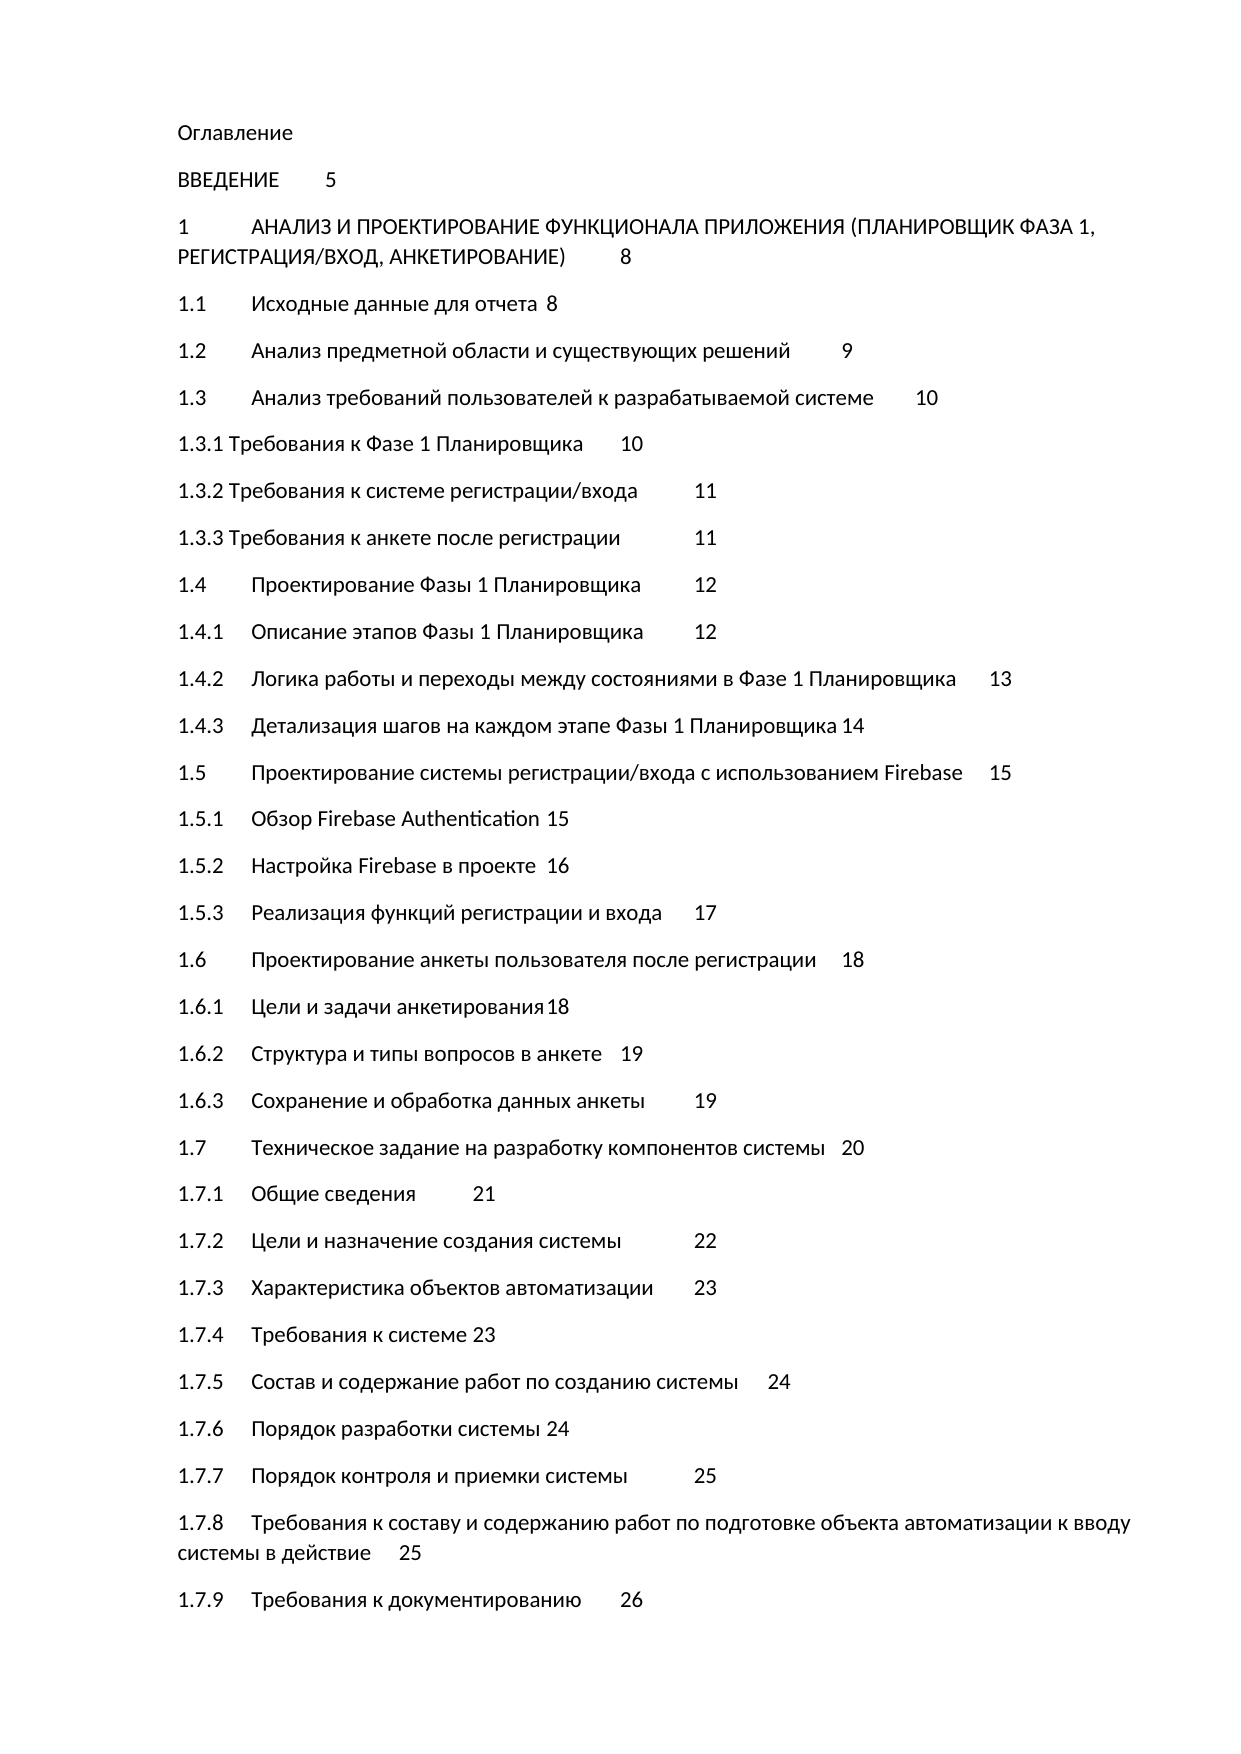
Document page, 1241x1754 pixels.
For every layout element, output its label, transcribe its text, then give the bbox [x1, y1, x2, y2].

text 1.7.1 Общие сведения 21 [177, 1179, 1152, 1208]
text 1.5.2 Настройка Firebase в проекте 16 [177, 851, 1152, 879]
text 1.6.2 Структура и типы вопросов в анкете 19 [177, 1039, 1152, 1067]
text 1.6.3 Сохранение и обработка данных анкеты 19 [177, 1086, 1152, 1114]
text 1.3.1 Требования к Фазе 1 Планировщика 10 [177, 429, 1152, 458]
text 1.7 Техническое задание на разработку компонентов системы 20 [177, 1133, 1152, 1161]
text Оглавление [177, 118, 1152, 146]
text 1.4 Проектирование Фазы 1 Планировщика 12 [177, 570, 1152, 598]
text 1.7.4 Требования к системе 23 [177, 1320, 1152, 1348]
text 1.6.1 Цели и задачи анкетирования 18 [177, 992, 1152, 1020]
text 1.7.6 Порядок разработки системы 24 [177, 1414, 1152, 1442]
text 1.7.7 Порядок контроля и приемки системы 25 [177, 1461, 1152, 1489]
text 1.7.5 Состав и содержание работ по созданию системы 24 [177, 1367, 1152, 1395]
text 1.7.8 Требования к составу и содержанию работ по подготовке объекта автоматизации к вводу системы в действие 25 [177, 1508, 1152, 1566]
text 1.1 Исходные данные для отчета 8 [177, 289, 1152, 317]
text 1.4.2 Логика работы и переходы между состояниями в Фазе 1 Планировщика 13 [177, 664, 1152, 692]
text 1.5.1 Обзор Firebase Authentication 15 [177, 804, 1152, 833]
text 1 АНАЛИЗ И ПРОЕКТИРОВАНИЕ ФУНКЦИОНАЛА ПРИЛОЖЕНИЯ (ПЛАНИРОВЩИК ФАЗА 1, РЕГИСТРАЦИЯ/ВХОД, АНКЕТИРОВАНИЕ) 8 [177, 212, 1152, 270]
text 1.5 Проектирование системы регистрации/входа с использованием Firebase 15 [177, 758, 1152, 786]
text 1.6 Проектирование анкеты пользователя после регистрации 18 [177, 945, 1152, 973]
text ВВЕДЕНИЕ 5 [177, 165, 1152, 193]
text 1.7.3 Характеристика объектов автоматизации 23 [177, 1273, 1152, 1301]
text 1.5.3 Реализация функций регистрации и входа 17 [177, 898, 1152, 926]
text 1.3.2 Требования к системе регистрации/входа 11 [177, 476, 1152, 504]
text 1.7.2 Цели и назначение создания системы 22 [177, 1226, 1152, 1254]
text 1.3.3 Требования к анкете после регистрации 11 [177, 523, 1152, 551]
text 1.4.3 Детализация шагов на каждом этапе Фазы 1 Планировщика 14 [177, 711, 1152, 739]
text 1.7.9 Требования к документированию 26 [177, 1585, 1152, 1613]
text 1.4.1 Описание этапов Фазы 1 Планировщика 12 [177, 617, 1152, 645]
text 1.2 Анализ предметной области и существующих решений 9 [177, 336, 1152, 364]
text 1.3 Анализ требований пользователей к разрабатываемой системе 10 [177, 383, 1152, 411]
